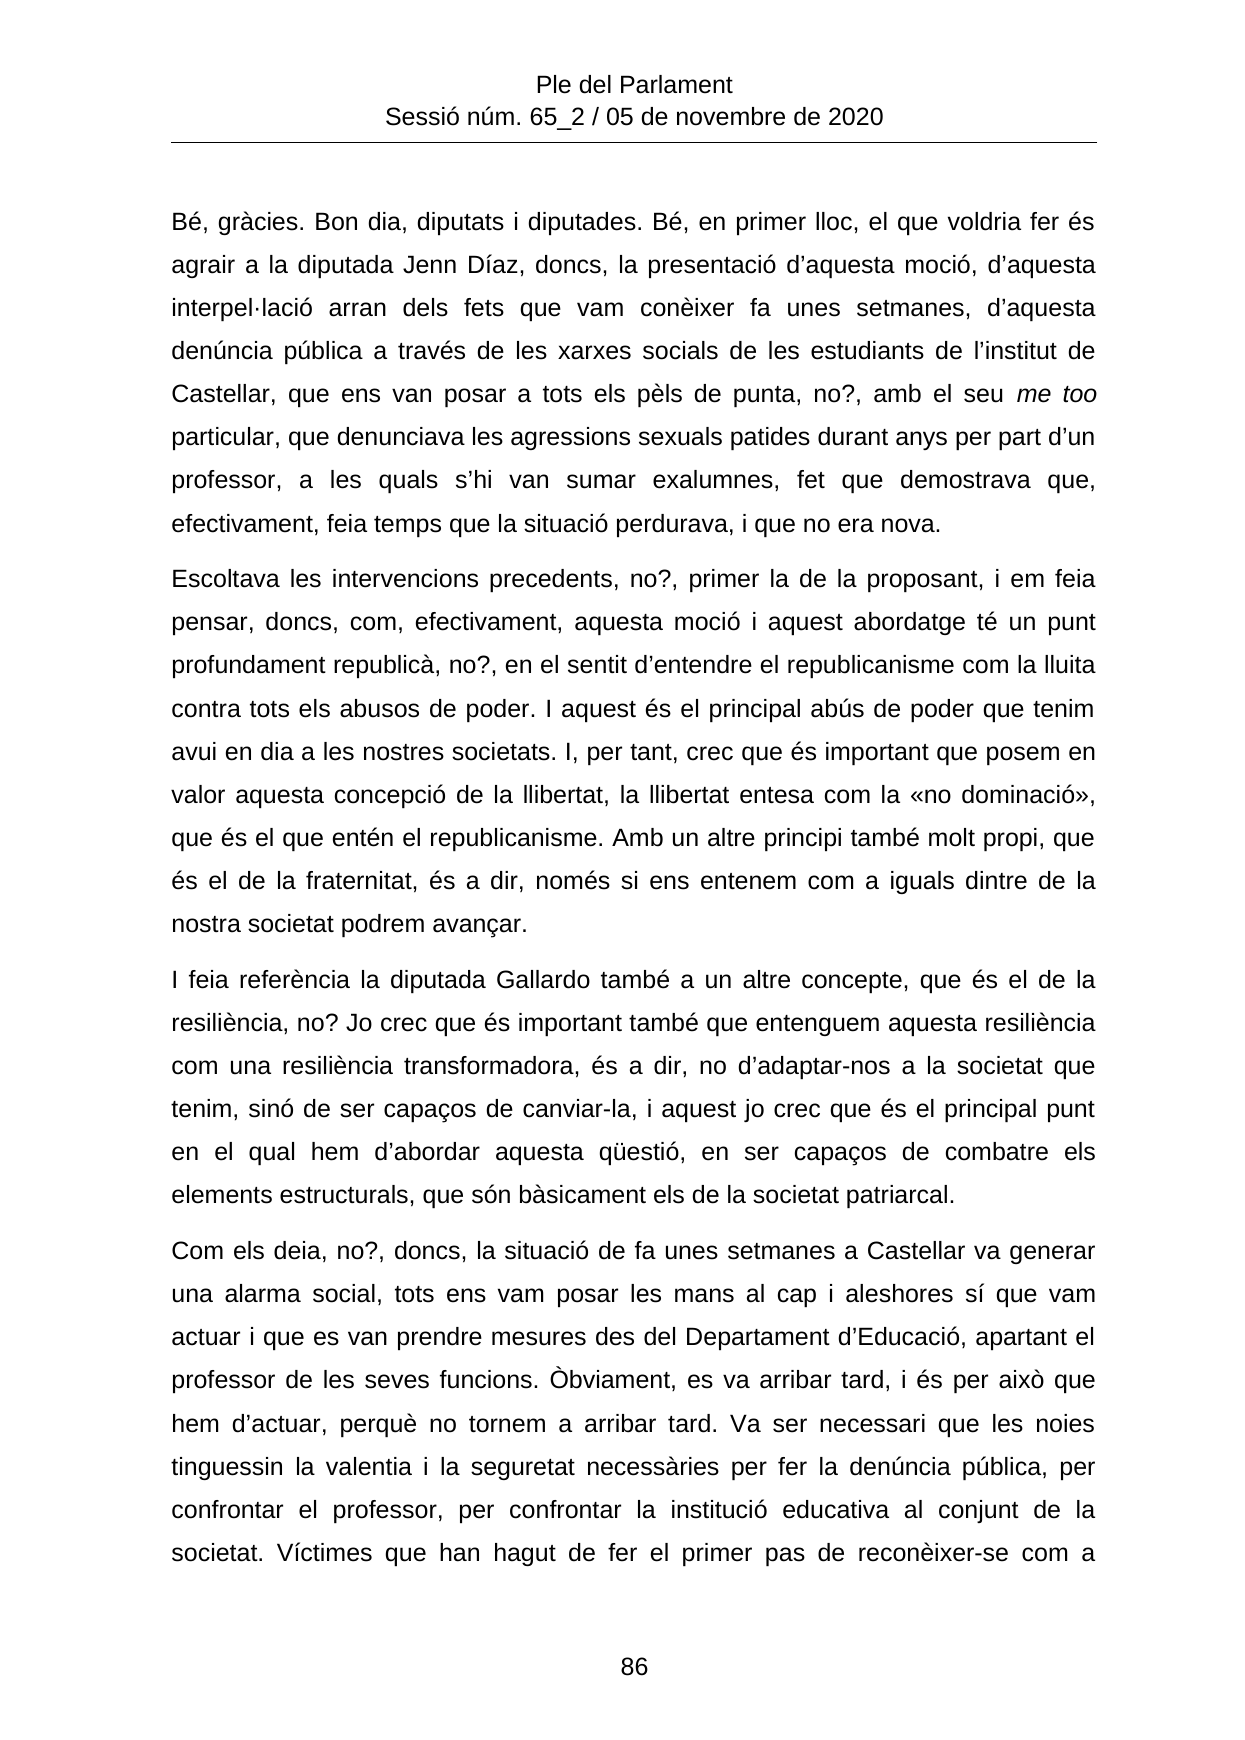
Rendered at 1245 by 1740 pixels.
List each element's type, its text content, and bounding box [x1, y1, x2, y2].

text Bé, gràcies. Bon dia, diputats i diputades. Bé, en primer lloc, el que voldria fer és agrair a la diputada Jenn Díaz, doncs, la presentació d’aquesta moció, d’aquesta interpel·lació arran dels fets que vam conèixer fa unes setmanes, d’aquesta denúncia pública a través de les xarxes socials de les estudiants de l’institut de Castellar, que ens van posar a tots els pèls de punta, no?, amb el seu me too particular, que denunciava les agressions sexuals patides durant anys per part d’un professor, a les quals s’hi van sumar exalumnes, fet que demostrava que, efectivament, feia temps que la situació perdurava, i que no era nova. [171, 207, 1097, 537]
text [171, 1236, 1097, 1567]
text I feia referència la diputada Gallardo també a un altre concepte, que és el de la resiliència, no? Jo crec que és important també que entenguem aquesta resiliència com una resiliència transformadora, és a dir, no d’adaptar-nos a la societat que tenim, sinó de ser capaços de canviar-la, i aquest jo crec que és el principal punt en el qual hem d’abordar aquesta qüestió, en ser capaços de combatre els elements estructurals, que són bàsicament els de la societat patriarcal. [171, 965, 1097, 1209]
text Escoltava les intervencions precedents, no?, primer la de la proposant, i em feia pensar, doncs, com, efectivament, aquesta moció i aquest abordatge té un punt profundament republicà, no?, en el sentit d’entendre el republicanisme com la lluita contra tots els abusos de poder. I aquest és el principal abús de poder que tenim avui en dia a les nostres societats. I, per tant, crec que és important que posem en valor aquesta concepció de la llibertat, la llibertat entesa com la «no dominació», que és el que entén el republicanisme. Amb un altre principi també molt propi, que és el de la fraternitat, és a dir, només si ens entenem com a iguals dintre de la nostra societat podrem avançar. [171, 564, 1097, 938]
